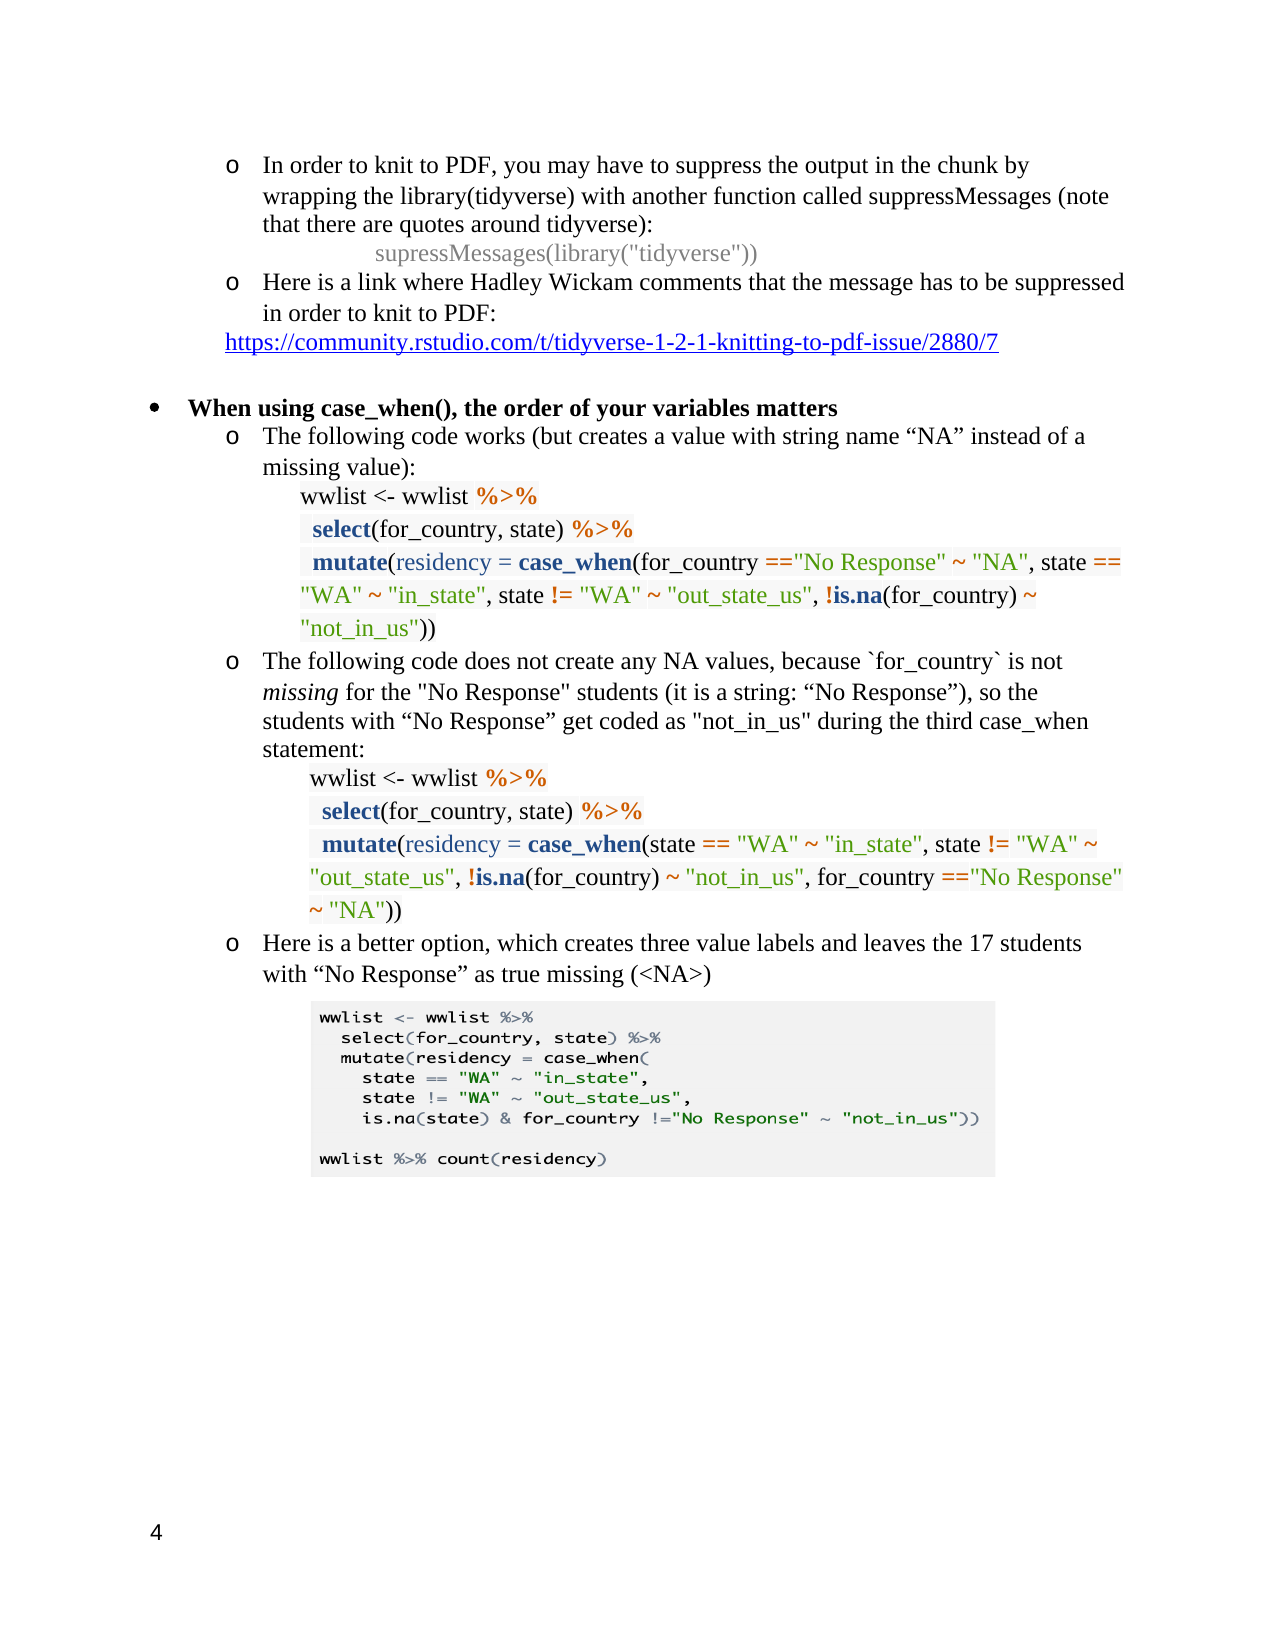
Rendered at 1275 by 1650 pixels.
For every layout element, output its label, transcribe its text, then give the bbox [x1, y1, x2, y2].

list In order to knit to PDF, you may have to suppress the output in the chunk by wrapping the library(tidyverse) with another function called suppressMessages (note that there are quotes around tidyverse): [225, 150, 1125, 238]
list supressMessages(library("tidyverse")) [300, 238, 1125, 267]
text wwlist <- wwlist %>% select(for_country, state) %>% mutate(residency = case_when(for_country =="No Response" ~ "NA", state == "WA" ~ "in_state", state != "WA" ~ "out_state_us", !is.na(for_country) ~ "not_in_us")) [300, 481, 1125, 642]
list When using case_when(), the order of your variables matters [150, 393, 1125, 421]
list The following code does not create any NA values, because `for_country` is not missing for the "No Response" students (it is a string: “No Response”), so the students with “No Response” get coded as "not_in_us" during the third case_when statement: [225, 646, 1125, 763]
list Here is a better option, which creates three value labels and leaves the 17 students with “No Response” as true missing (<NA>) [225, 928, 1125, 988]
text wwlist <- wwlist %>% select(for_country, state) %>% mutate(residency = case_when(state == "WA" ~ "in_state", state != "WA" ~ "out_state_us", !is.na(for_country) ~ "not_in_us", for_country =="No Response" ~ "NA")) [309, 763, 1125, 924]
picture [310, 1001, 996, 1177]
text https://community.rstudio.com/t/tidyverse-1-2-1-knitting-to-pdf-issue/2880/7 [150, 327, 1125, 355]
list Here is a link where Hadley Wickam comments that the message has to be suppressed in order to knit to PDF: [225, 267, 1125, 327]
list The following code works (but creates a value with string name “NA” instead of a missing value): [225, 421, 1125, 481]
